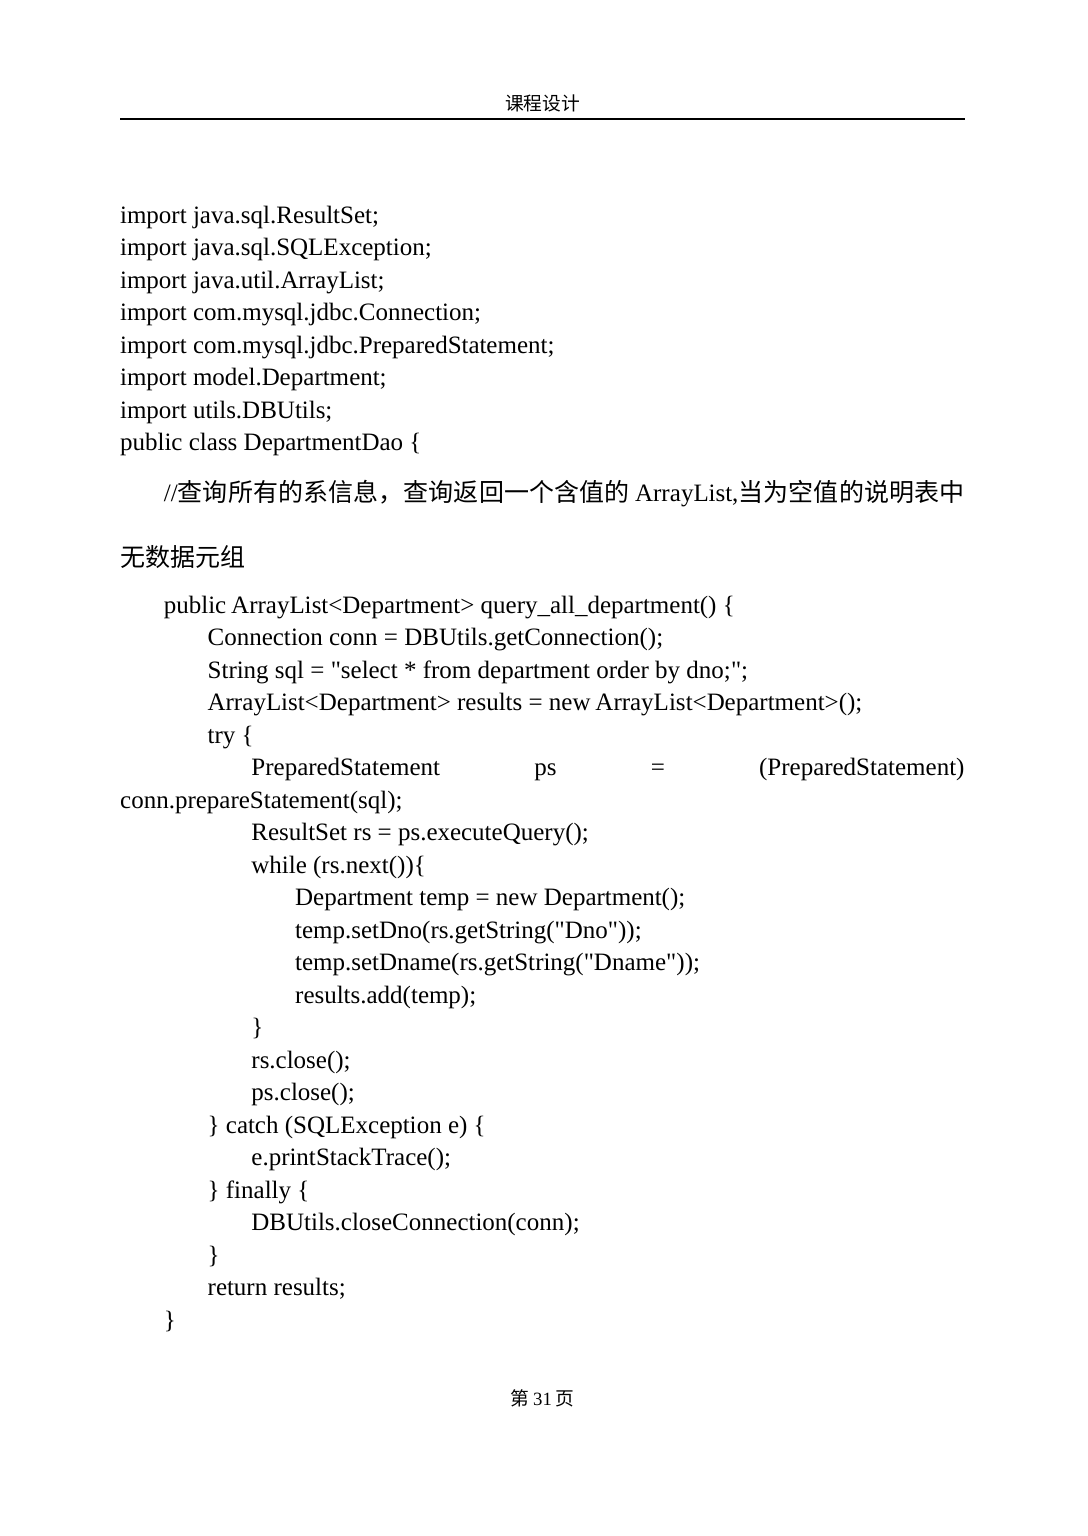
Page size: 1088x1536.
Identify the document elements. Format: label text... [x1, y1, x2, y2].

text public ArrayList<Department> query_all_department() { [120, 588, 965, 620]
text temp.setDname(rs.getString("Dname")); [120, 945, 965, 978]
text } finally { [120, 1173, 965, 1205]
text import java.sql.ResultSet; [120, 198, 965, 230]
text try { [120, 718, 965, 750]
text //查询所有的系信息，查询返回一个含值的ArrayList,当为空值的说明表中无数据元组 [120, 458, 965, 588]
text results.add(temp); [120, 978, 965, 1010]
text } catch (SQLException e) { [120, 1108, 965, 1140]
text public class DepartmentDao { [120, 425, 965, 458]
text temp.setDno(rs.getString("Dno")); [120, 913, 965, 945]
text import com.mysql.jdbc.PreparedStatement; [120, 328, 965, 360]
text PreparedStatement ps = (PreparedStatement) conn.prepareStatement(sql); [120, 750, 965, 815]
text import java.util.ArrayList; [120, 263, 965, 295]
text import java.sql.SQLException; [120, 230, 965, 263]
text Connection conn = DBUtils.getConnection(); [120, 620, 965, 653]
text return results; [120, 1270, 965, 1303]
text rs.close(); [120, 1043, 965, 1075]
text ResultSet rs = ps.executeQuery(); [120, 815, 965, 848]
text String sql = "select * from department order by dno;"; [120, 653, 965, 685]
text Department temp = new Department(); [120, 880, 965, 913]
text import model.Department; [120, 360, 965, 393]
text ArrayList<Department> results = new ArrayList<Department>(); [120, 685, 965, 718]
text } [120, 1238, 965, 1270]
text ps.close(); [120, 1075, 965, 1108]
text } [120, 1010, 965, 1043]
text e.printStackTrace(); [120, 1140, 965, 1173]
text import com.mysql.jdbc.Connection; [120, 295, 965, 328]
text DBUtils.closeConnection(conn); [120, 1205, 965, 1238]
text } [120, 1303, 965, 1335]
text import utils.DBUtils; [120, 393, 965, 425]
text while (rs.next()){ [120, 848, 965, 880]
